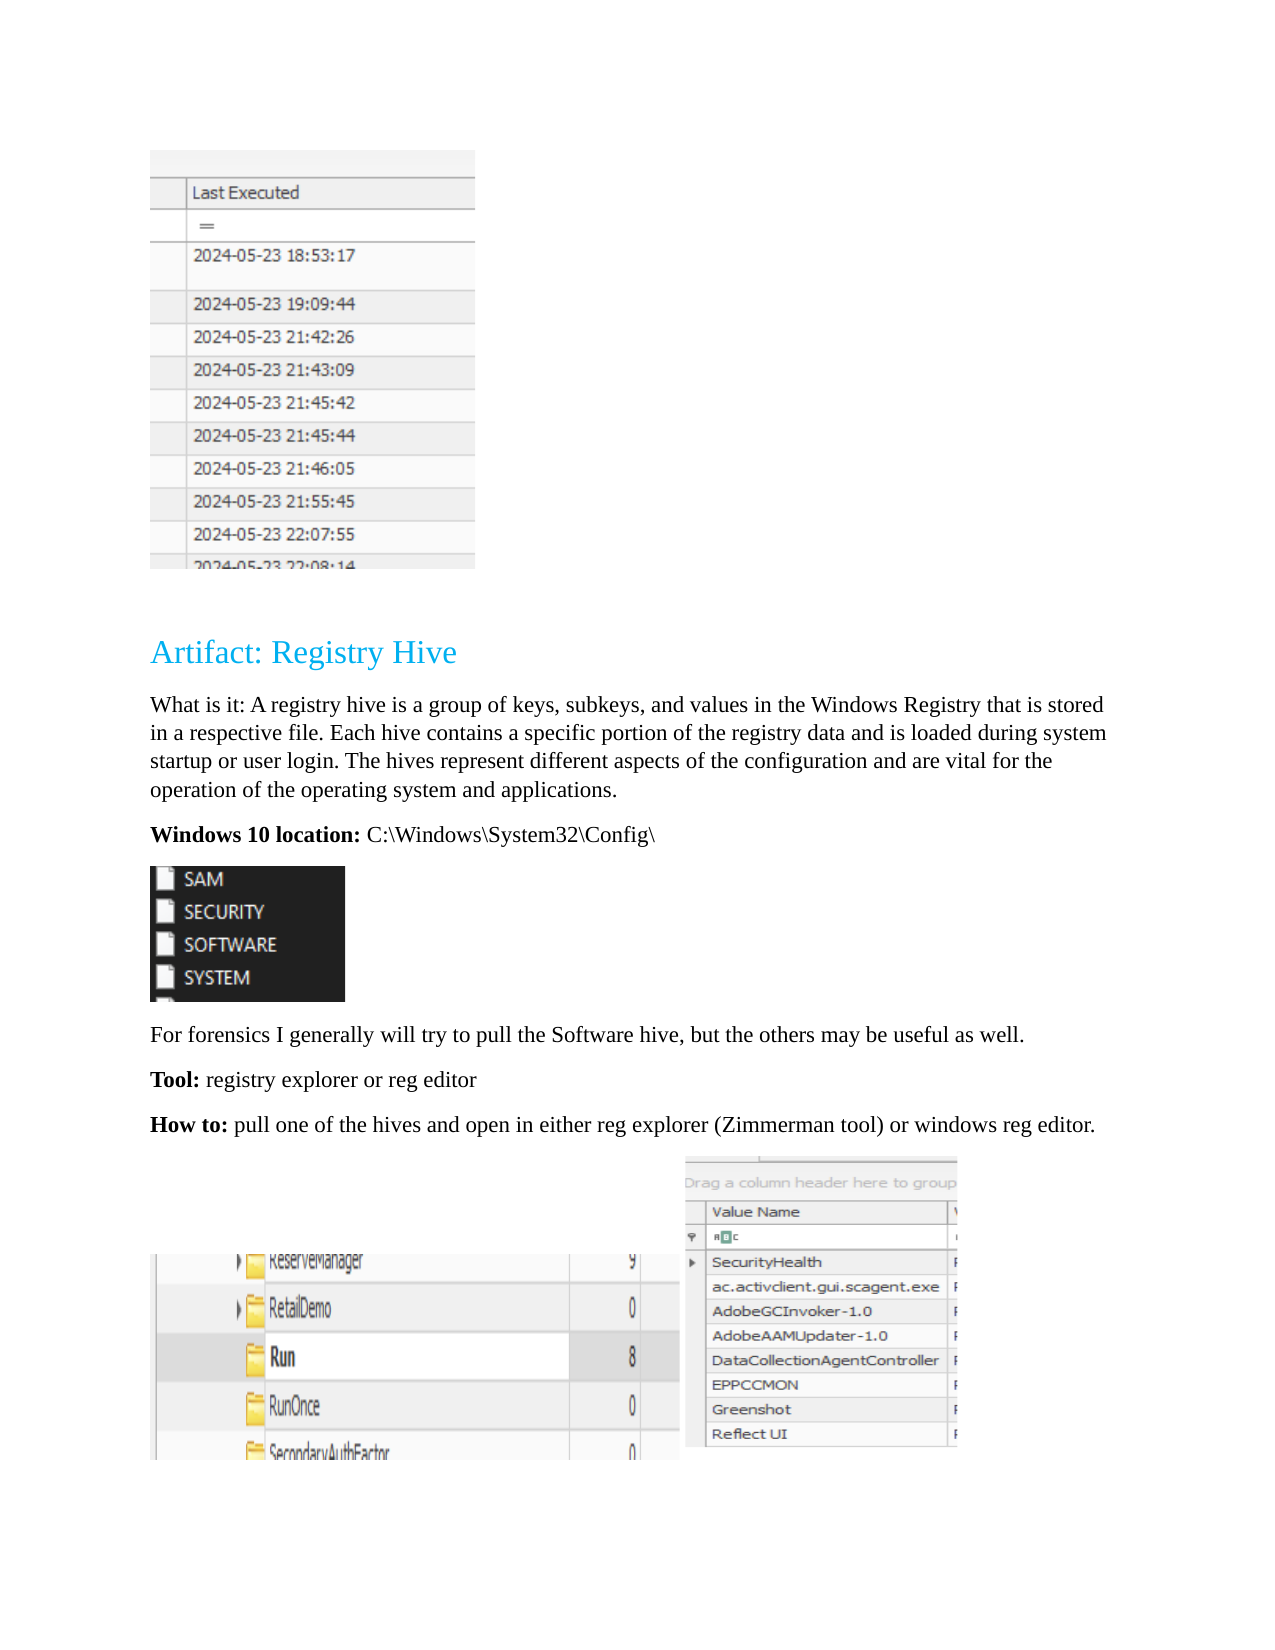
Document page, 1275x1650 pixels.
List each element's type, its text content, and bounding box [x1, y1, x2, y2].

text For forensics I generally will try to pull the Software hive, but the others may be useful as well. [150, 1021, 1125, 1047]
picture [150, 150, 476, 569]
text How to: pull one of the hives and open in either reg explorer (Zimmerman tool) or windows reg editor. [150, 1111, 1125, 1137]
text Tool: registry explorer or reg editor [150, 1066, 1125, 1092]
text Windows 10 location: C:\Windows\System32\Config\ [150, 821, 1125, 847]
picture [150, 866, 346, 1002]
picture [685, 1156, 958, 1460]
picture [150, 1254, 680, 1460]
text What is it: A registry hive is a group of keys, subkeys, and values in the Windows Registry that is stored in a respective file. Each hive contains a specific portion of the registry data and is loaded during system startup or user login. The hives represent different aspects of the configuration and are vital for the operation of the operating system and applications. [150, 691, 1125, 802]
text Artifact: Registry Hive [150, 633, 1125, 671]
